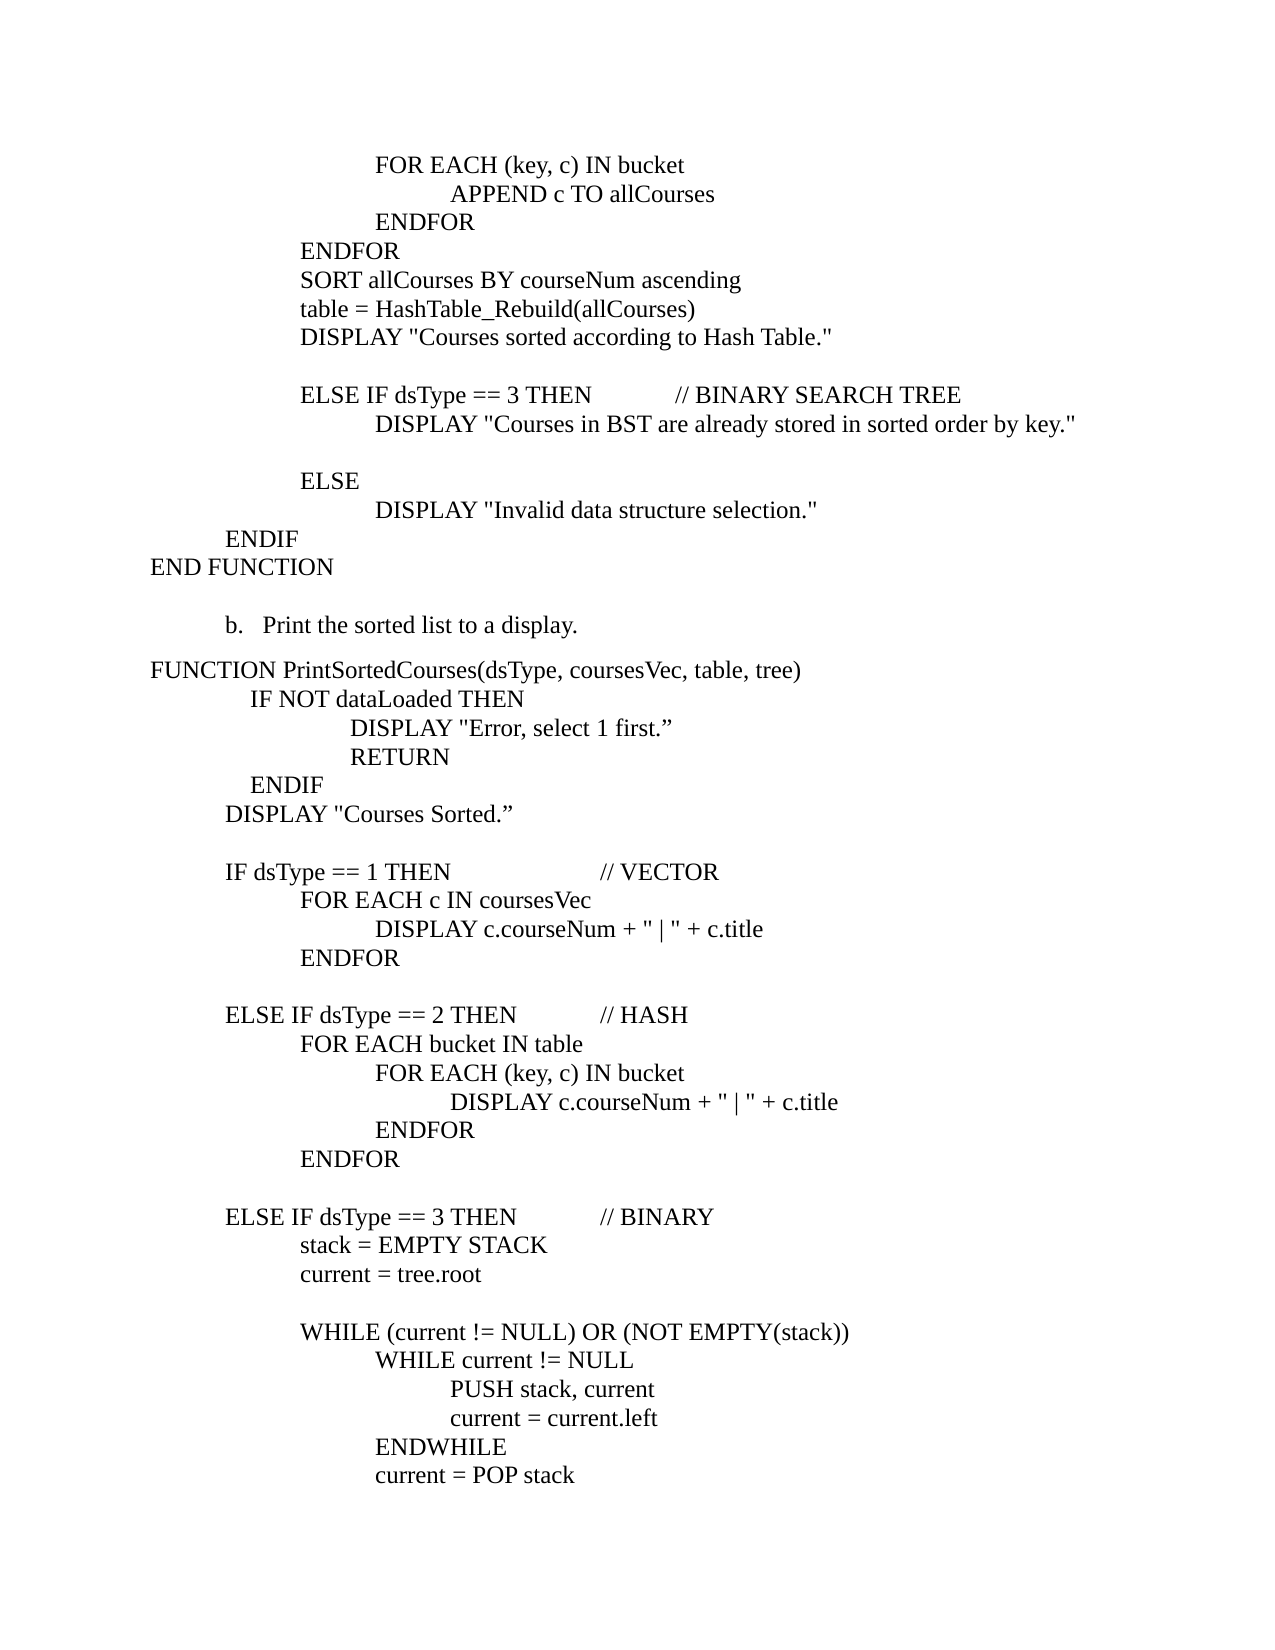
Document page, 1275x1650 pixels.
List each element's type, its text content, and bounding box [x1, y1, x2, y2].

text FOR EACH c IN coursesVec [225, 885, 1125, 914]
text APPEND c TO allCourses [375, 179, 1125, 207]
text DISPLAY "Invalid data structure selection." [300, 495, 1125, 524]
list Print the sorted list to a display. [225, 610, 1125, 639]
text ENDIF [150, 524, 1125, 552]
text DISPLAY c.courseNum + " | " + c.title [375, 1087, 1125, 1115]
text FUNCTION PrintSortedCourses(dsType, coursesVec, table, tree) [150, 655, 1125, 684]
text FOR EACH bucket IN table [225, 1029, 1125, 1058]
text stack = EMPTY STACK [225, 1230, 1125, 1259]
text ELSE [225, 466, 1125, 495]
text DISPLAY "Error, select 1 first.” [225, 713, 1125, 742]
text DISPLAY c.courseNum + " | " + c.title [300, 914, 1125, 943]
text RETURN [225, 742, 1125, 770]
text ENDFOR [300, 207, 1125, 236]
text ENDWHILE [300, 1432, 1125, 1460]
text ENDFOR [225, 1144, 1125, 1173]
text DISPLAY "Courses Sorted.” [150, 799, 1125, 828]
text PUSH stack, current [375, 1374, 1125, 1403]
text ENDFOR [300, 1115, 1125, 1144]
text IF NOT dataLoaded THEN [150, 684, 1125, 713]
text DISPLAY "Courses in BST are already stored in sorted order by key." [300, 409, 1125, 437]
text current = tree.root [225, 1259, 1125, 1288]
text ELSE IF dsType == 3 THEN // BINARY [150, 1202, 1125, 1230]
text ENDIF [150, 770, 1125, 799]
text FOR EACH (key, c) IN bucket [300, 150, 1125, 179]
text FOR EACH (key, c) IN bucket [300, 1058, 1125, 1087]
text current = current.left [375, 1403, 1125, 1432]
text WHILE (current != NULL) OR (NOT EMPTY(stack)) [225, 1317, 1125, 1345]
text WHILE current != NULL [300, 1345, 1125, 1374]
text current = POP stack [300, 1460, 1125, 1489]
text END FUNCTION [150, 552, 1125, 581]
text ENDFOR [225, 943, 1125, 972]
text IF dsType == 1 THEN // VECTOR [150, 857, 1125, 885]
text table = HashTable_Rebuild(allCourses) [225, 294, 1125, 322]
text ENDFOR [225, 236, 1125, 265]
text ELSE IF dsType == 2 THEN // HASH [150, 1000, 1125, 1029]
text ELSE IF dsType == 3 THEN // BINARY SEARCH TREE [225, 380, 1125, 409]
text SORT allCourses BY courseNum ascending [225, 265, 1125, 294]
text DISPLAY "Courses sorted according to Hash Table." [225, 322, 1125, 351]
